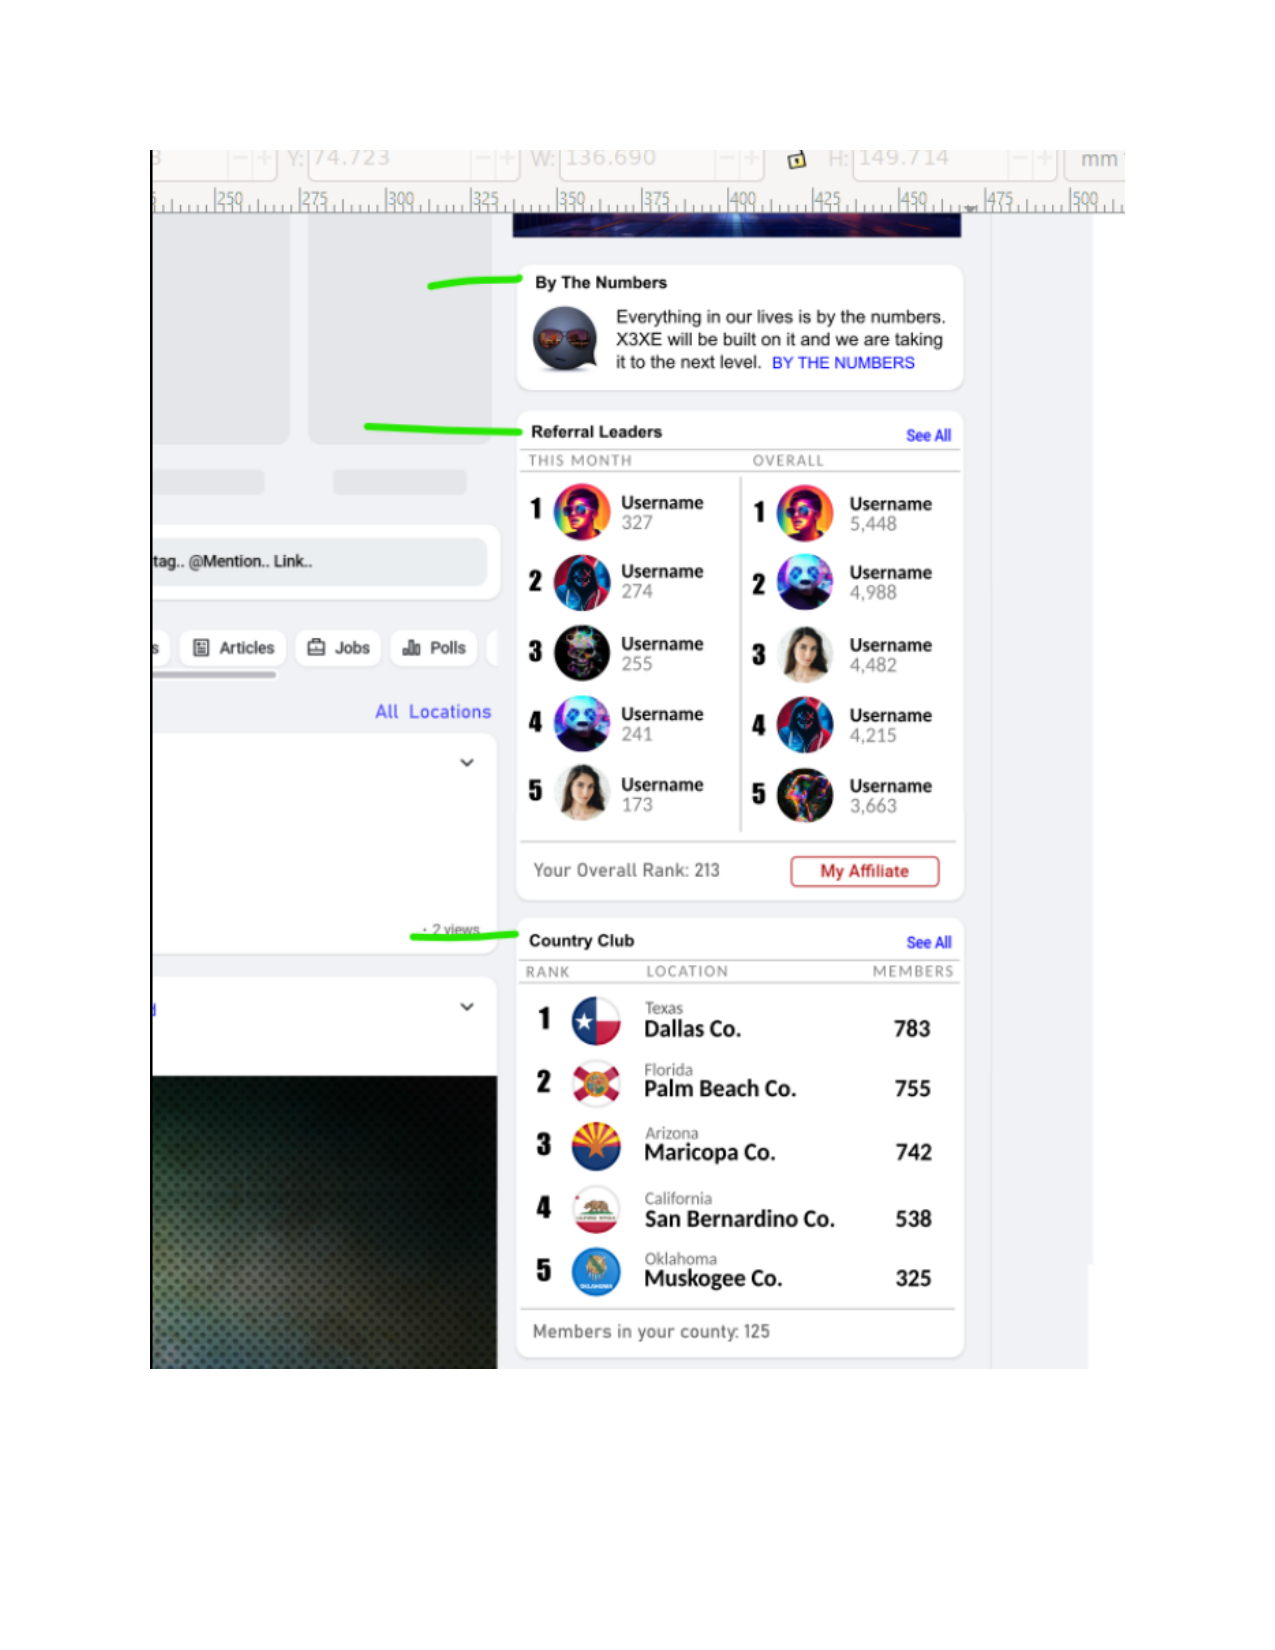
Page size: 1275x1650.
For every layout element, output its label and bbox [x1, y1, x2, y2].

picture [150, 150, 1125, 1369]
